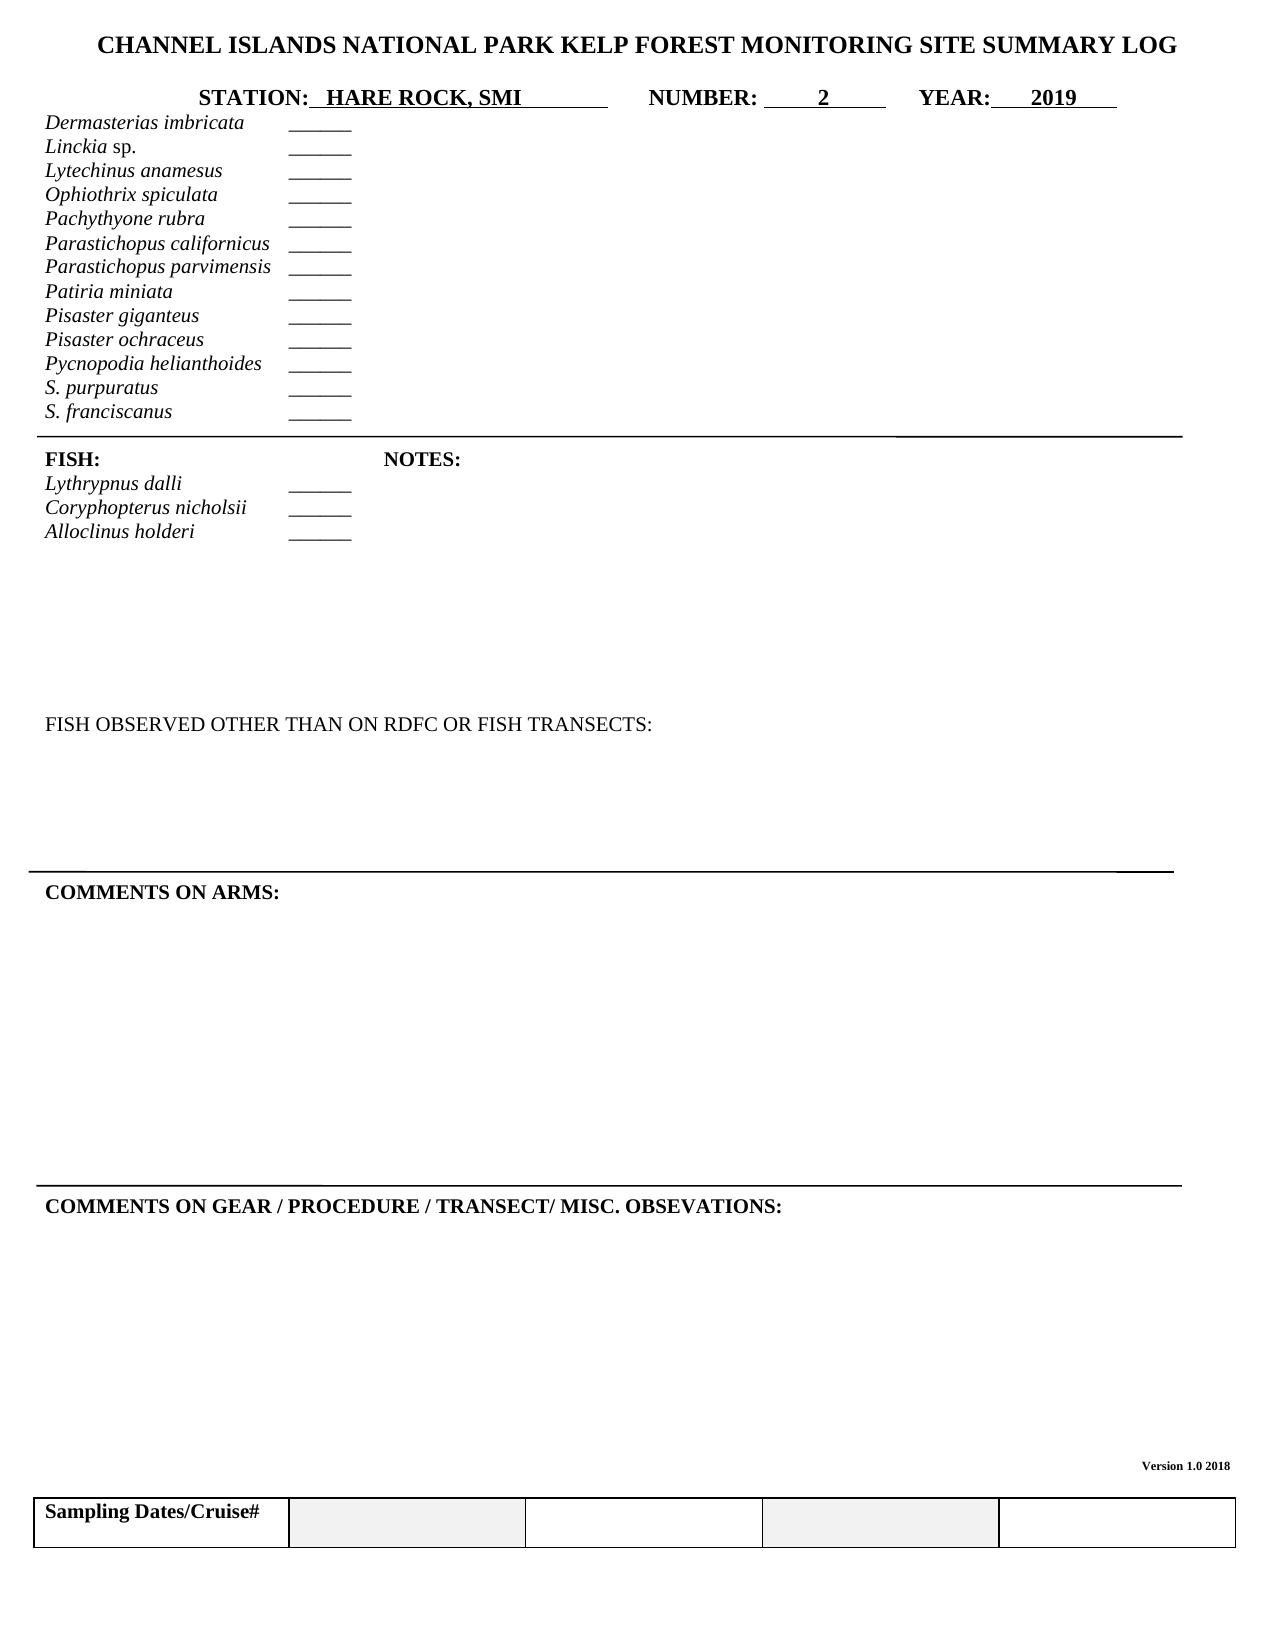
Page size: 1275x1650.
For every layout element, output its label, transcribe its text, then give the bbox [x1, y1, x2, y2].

text Pachythyone rubra ______ [45, 206, 450, 230]
text Patiria miniata ______ [45, 278, 450, 303]
text Dermasterias imbricata ______ [45, 110, 1230, 134]
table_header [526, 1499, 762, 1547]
text Coryphopterus nicholsii ______ [45, 495, 450, 519]
text Lythrypnus dalli ______ [45, 471, 450, 495]
text Pisaster giganteus ______ [45, 303, 450, 327]
text Comments on Gear / Procedure / Transect/ Misc. obsevations: [45, 1194, 1230, 1218]
text Linckia sp. ______ [45, 134, 1230, 158]
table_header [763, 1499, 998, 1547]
text Alloclinus holderi ______ [45, 519, 450, 543]
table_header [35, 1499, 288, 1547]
text Parastichopus parvimensis ______ [45, 254, 450, 278]
text Ophiothrix spiculata ______ [45, 182, 450, 206]
text Parastichopus californicus ______ [45, 230, 1230, 254]
text S. purpuratus ______ [45, 375, 450, 399]
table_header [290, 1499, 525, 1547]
text Comments on ARMS: [45, 880, 1230, 904]
text Pisaster ochraceus ______ [45, 327, 450, 351]
text Lytechinus anamesus ______ [45, 158, 450, 182]
text Pycnopodia helianthoides ______ [45, 351, 450, 375]
text fish observed other than on rdfc or fish transects: [45, 712, 1230, 736]
text Version 1.0 2018 [45, 1459, 1230, 1473]
text S. franciscanus ______ [45, 399, 450, 423]
text Fish: NOTES: [45, 447, 1230, 471]
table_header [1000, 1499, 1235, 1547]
